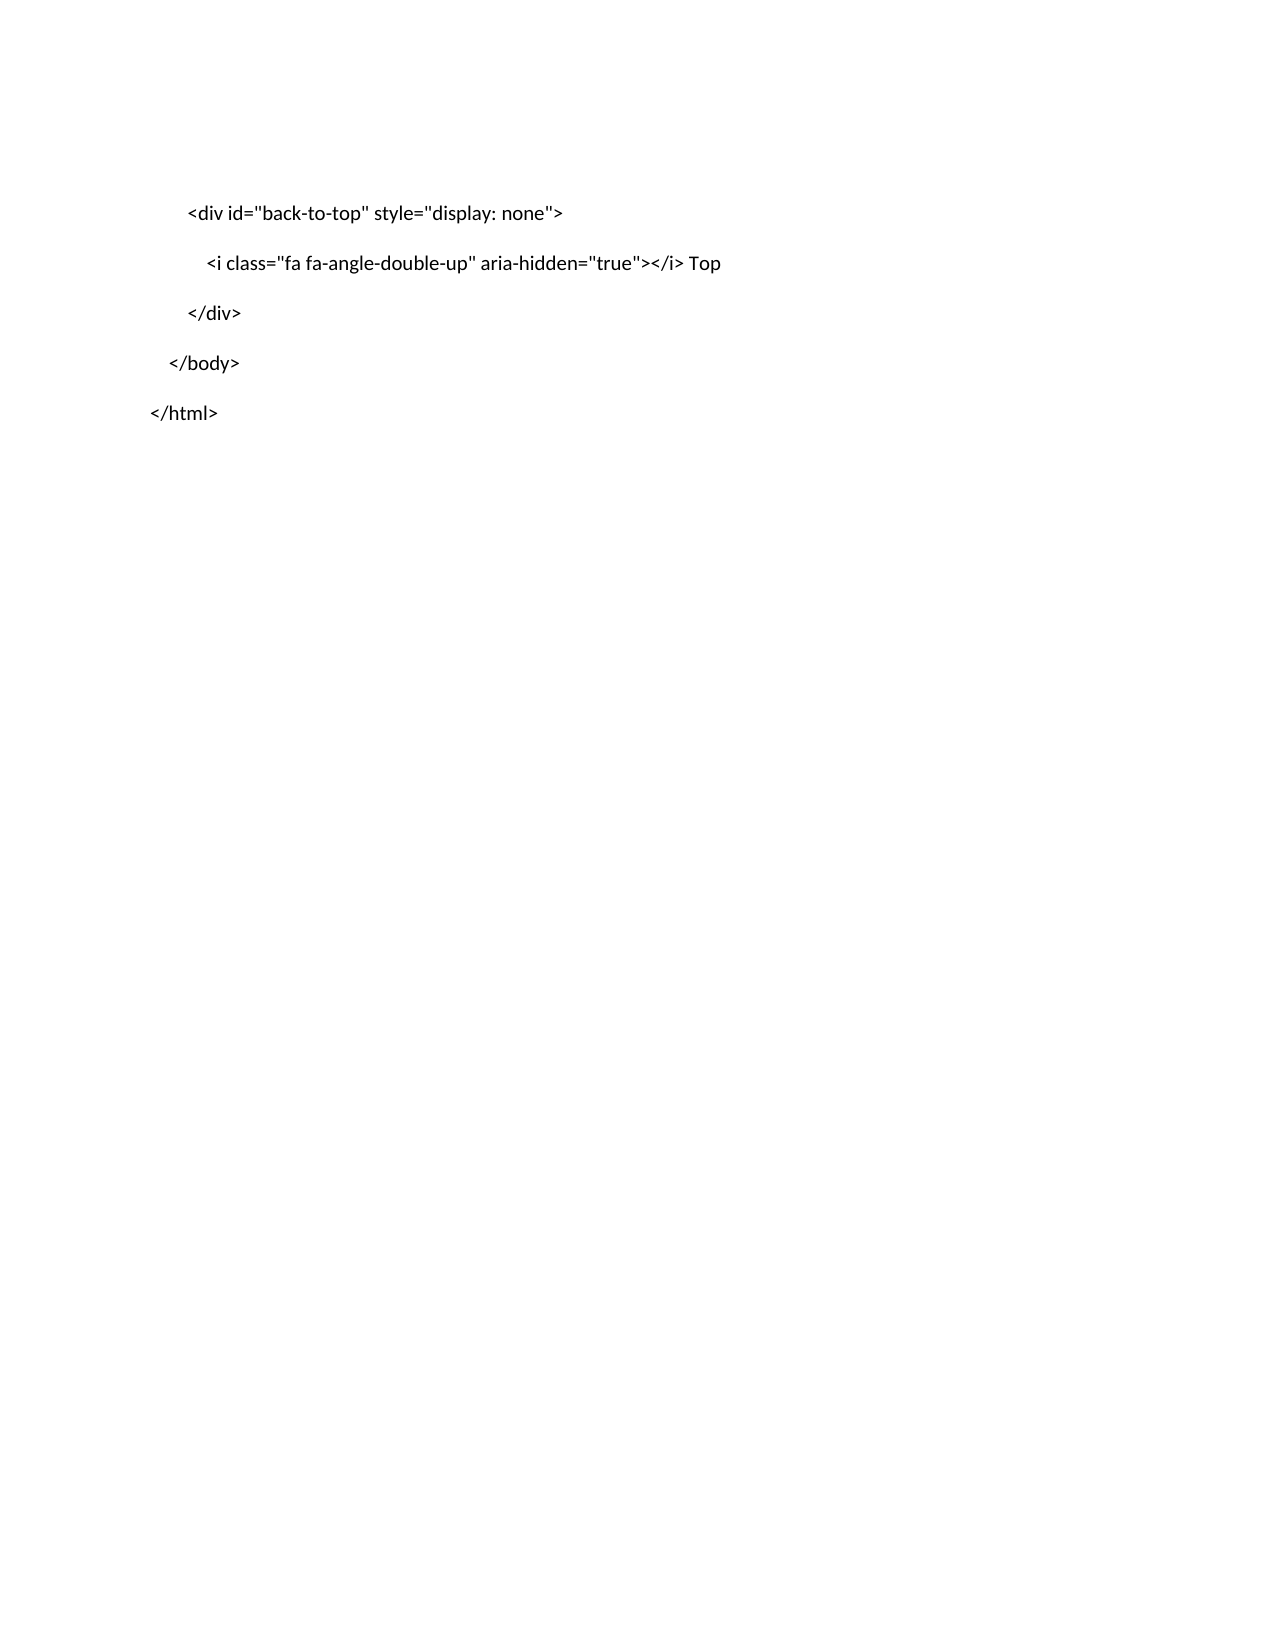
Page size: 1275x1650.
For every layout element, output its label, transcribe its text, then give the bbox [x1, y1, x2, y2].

text </div> [150, 300, 1125, 325]
text <div id="back-to-top" style="display: none"> [150, 200, 1125, 225]
text </html> [150, 400, 1125, 425]
text </body> [150, 350, 1125, 375]
text <i class="fa fa-angle-double-up" aria-hidden="true"></i> Top [150, 250, 1125, 275]
